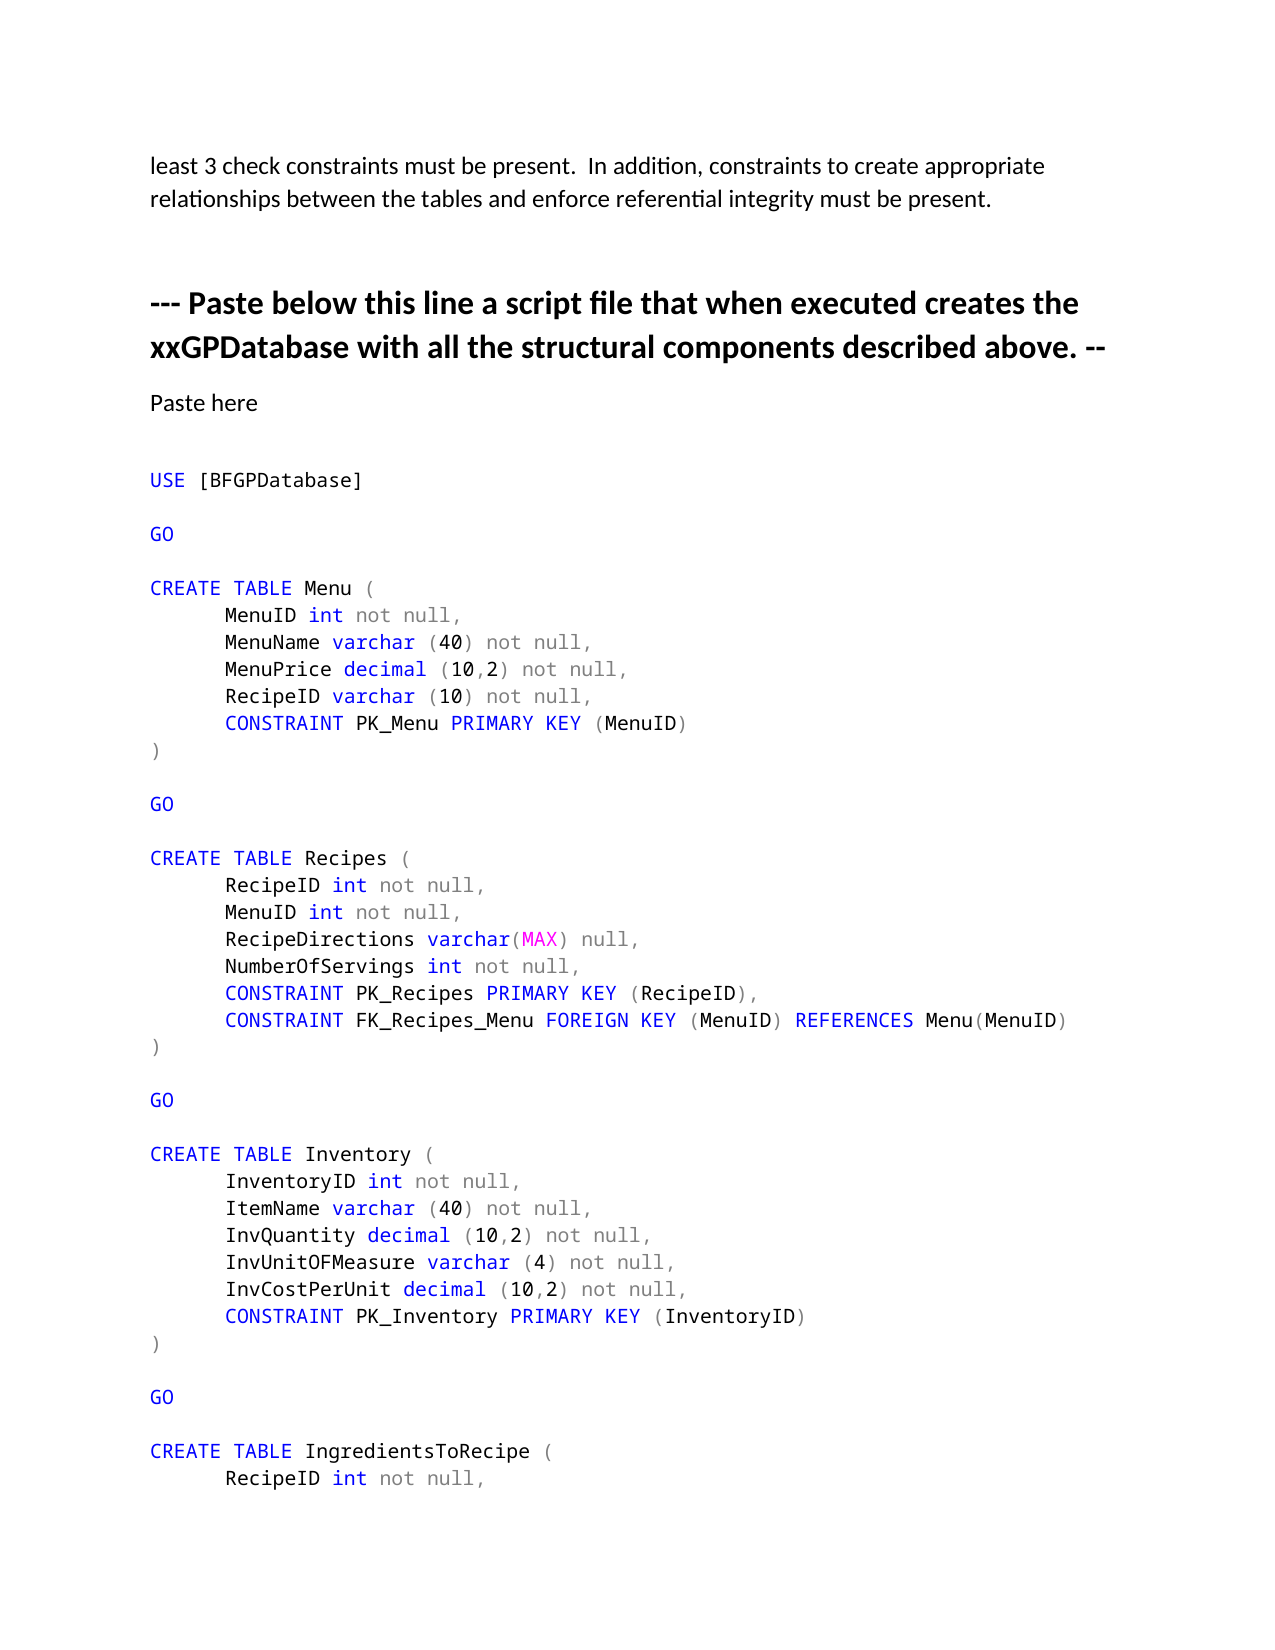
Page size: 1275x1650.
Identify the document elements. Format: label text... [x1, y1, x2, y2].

text ) [150, 1329, 1125, 1357]
text CREATE TABLE Inventory ( [150, 1141, 1125, 1168]
text RecipeID int not null, [150, 871, 1125, 898]
text InvUnitOFMeasure varchar (4) not null, [150, 1249, 1125, 1276]
text CREATE TABLE IngredientsToRecipe ( [150, 1437, 1125, 1464]
text Paste here [150, 387, 1125, 447]
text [150, 150, 1125, 213]
text ) [150, 736, 1125, 763]
text --- Paste below this line a script file that when executed creates the xxGPDatabase with all the structural components described above. -- [150, 282, 1125, 367]
text CONSTRAINT PK_Recipes PRIMARY KEY (RecipeID), [150, 979, 1125, 1006]
text InvQuantity decimal (10,2) not null, [150, 1222, 1125, 1249]
text CONSTRAINT PK_Inventory PRIMARY KEY (InventoryID) [150, 1303, 1125, 1329]
text CREATE TABLE Menu ( [150, 574, 1125, 601]
text USE [BFGPDatabase] [150, 466, 1125, 493]
text GO [150, 790, 1125, 817]
text ItemName varchar (40) not null, [150, 1195, 1125, 1222]
text InventoryID int not null, [150, 1168, 1125, 1195]
text RecipeID int not null, [150, 1464, 1125, 1491]
text GO [150, 520, 1125, 547]
text CONSTRAINT PK_Menu PRIMARY KEY (MenuID) [150, 709, 1125, 736]
text MenuPrice decimal (10,2) not null, [150, 655, 1125, 682]
text MenuName varchar (40) not null, [150, 628, 1125, 655]
text ) [150, 1033, 1125, 1060]
text GO [150, 1087, 1125, 1114]
text RecipeID varchar (10) not null, [150, 682, 1125, 709]
text MenuID int not null, [150, 898, 1125, 925]
text InvCostPerUnit decimal (10,2) not null, [150, 1276, 1125, 1303]
text CREATE TABLE Recipes ( [150, 844, 1125, 871]
text CONSTRAINT FK_Recipes_Menu FOREIGN KEY (MenuID) REFERENCES Menu(MenuID) [150, 1006, 1125, 1033]
text MenuID int not null, [150, 601, 1125, 628]
text GO [150, 1383, 1125, 1411]
text NumberOfServings int not null, [150, 952, 1125, 979]
text RecipeDirections varchar(MAX) null, [150, 925, 1125, 952]
